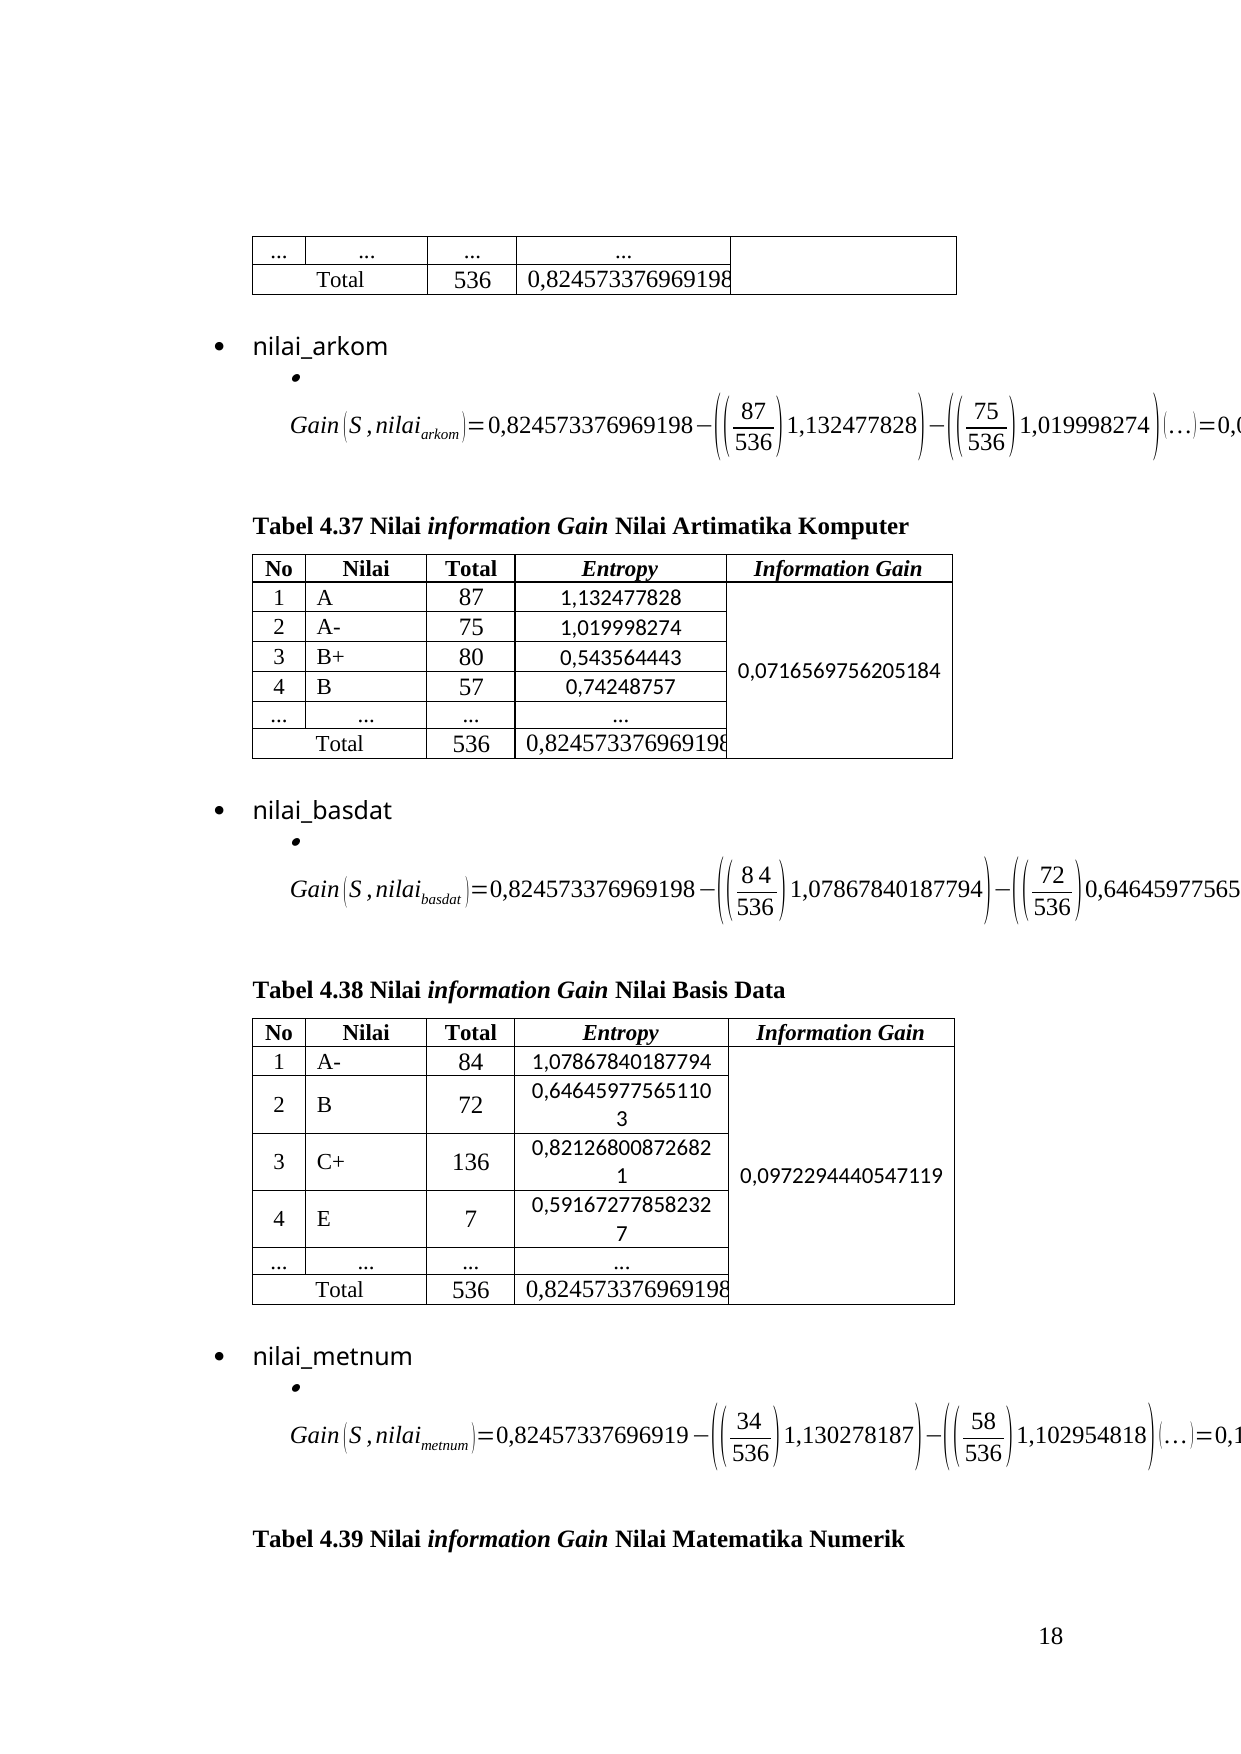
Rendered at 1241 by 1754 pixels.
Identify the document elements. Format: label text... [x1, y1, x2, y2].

table_cell ... [515, 1248, 728, 1274]
table_cell C+ [306, 1134, 426, 1189]
table_cell ... [253, 1248, 305, 1274]
table_header Total [427, 1019, 514, 1046]
text Tabel 4.37 Nilai information Gain Nilai Artimatika Komputer [177, 511, 1063, 539]
table_cell 2 [253, 612, 305, 641]
table_cell 3 [253, 1134, 305, 1189]
table_cell 536 [427, 729, 514, 758]
table_header Nilai [306, 1019, 426, 1046]
table_cell 0,0972294440547119 [729, 1047, 954, 1304]
table_cell B [306, 1076, 426, 1132]
table_header Entropy [515, 1019, 728, 1046]
table_cell A- [306, 612, 426, 641]
table_header No [253, 1019, 305, 1046]
table_header Nilai [306, 555, 426, 581]
table_cell 84 [427, 1047, 514, 1075]
table_cell Total [253, 265, 427, 293]
table_cell 1,019998274 [516, 612, 726, 641]
table_cell 0,591672778582327 [515, 1191, 728, 1247]
table_header Information Gain [729, 1019, 954, 1046]
text Tabel 4.39 Nilai information Gain Nilai Matematika Numerik [177, 1524, 1063, 1553]
table_cell 80 [427, 642, 514, 671]
table_cell 0,74248757 [516, 672, 726, 701]
table_cell 1,07867840187794 [515, 1047, 728, 1075]
table_cell ... [517, 237, 730, 264]
table_cell B+ [306, 642, 426, 671]
list nilai_arkom [215, 328, 1063, 363]
table_cell 1,132477828 [516, 583, 726, 611]
table_cell B [306, 672, 426, 701]
table_cell 72 [427, 1076, 514, 1132]
table_cell 87 [427, 583, 514, 611]
table_cell Total [253, 1275, 426, 1304]
table_cell 536 [427, 1275, 514, 1304]
table_cell 3 [253, 642, 305, 671]
table_cell ... [428, 237, 516, 264]
table_cell ... [253, 702, 305, 728]
table_cell A [306, 583, 426, 611]
table_cell [515, 1275, 728, 1304]
table_cell E [306, 1191, 426, 1247]
table_header Information Gain [727, 555, 952, 581]
table_cell 57 [427, 672, 514, 701]
table_cell ... [516, 702, 726, 728]
table_cell [517, 265, 730, 293]
table_cell 75 [427, 612, 514, 641]
list nilai_metnum [215, 1339, 1063, 1373]
text Tabel 4.38 Nilai information Gain Nilai Basis Data [177, 975, 1063, 1004]
table_header Total [427, 555, 514, 581]
table_cell Total [253, 729, 426, 758]
table_cell A- [306, 1047, 426, 1075]
table_cell ... [306, 237, 427, 264]
table_cell 4 [253, 672, 305, 701]
table_header No [253, 555, 305, 581]
table_cell 2 [253, 1076, 305, 1132]
table_cell [516, 729, 726, 758]
table_cell ... [306, 1248, 426, 1274]
table_cell 136 [427, 1134, 514, 1189]
table_header Entropy [516, 555, 726, 581]
table_cell 4 [253, 1191, 305, 1247]
table_cell ... [306, 702, 426, 728]
table_cell 1 [253, 583, 305, 611]
table_cell 536 [428, 265, 516, 293]
table_cell 1 [253, 1047, 305, 1075]
table_cell 0,646459775651103 [515, 1076, 728, 1132]
table_cell 0,0716569756205184 [727, 583, 952, 758]
table_cell ... [253, 237, 305, 264]
table_cell 0,543564443 [516, 642, 726, 671]
table_cell ... [427, 1248, 514, 1274]
table_cell 0,821268008726821 [515, 1134, 728, 1189]
table_cell ... [427, 702, 514, 728]
list nilai_basdat [215, 793, 1063, 827]
table_cell 7 [427, 1191, 514, 1247]
